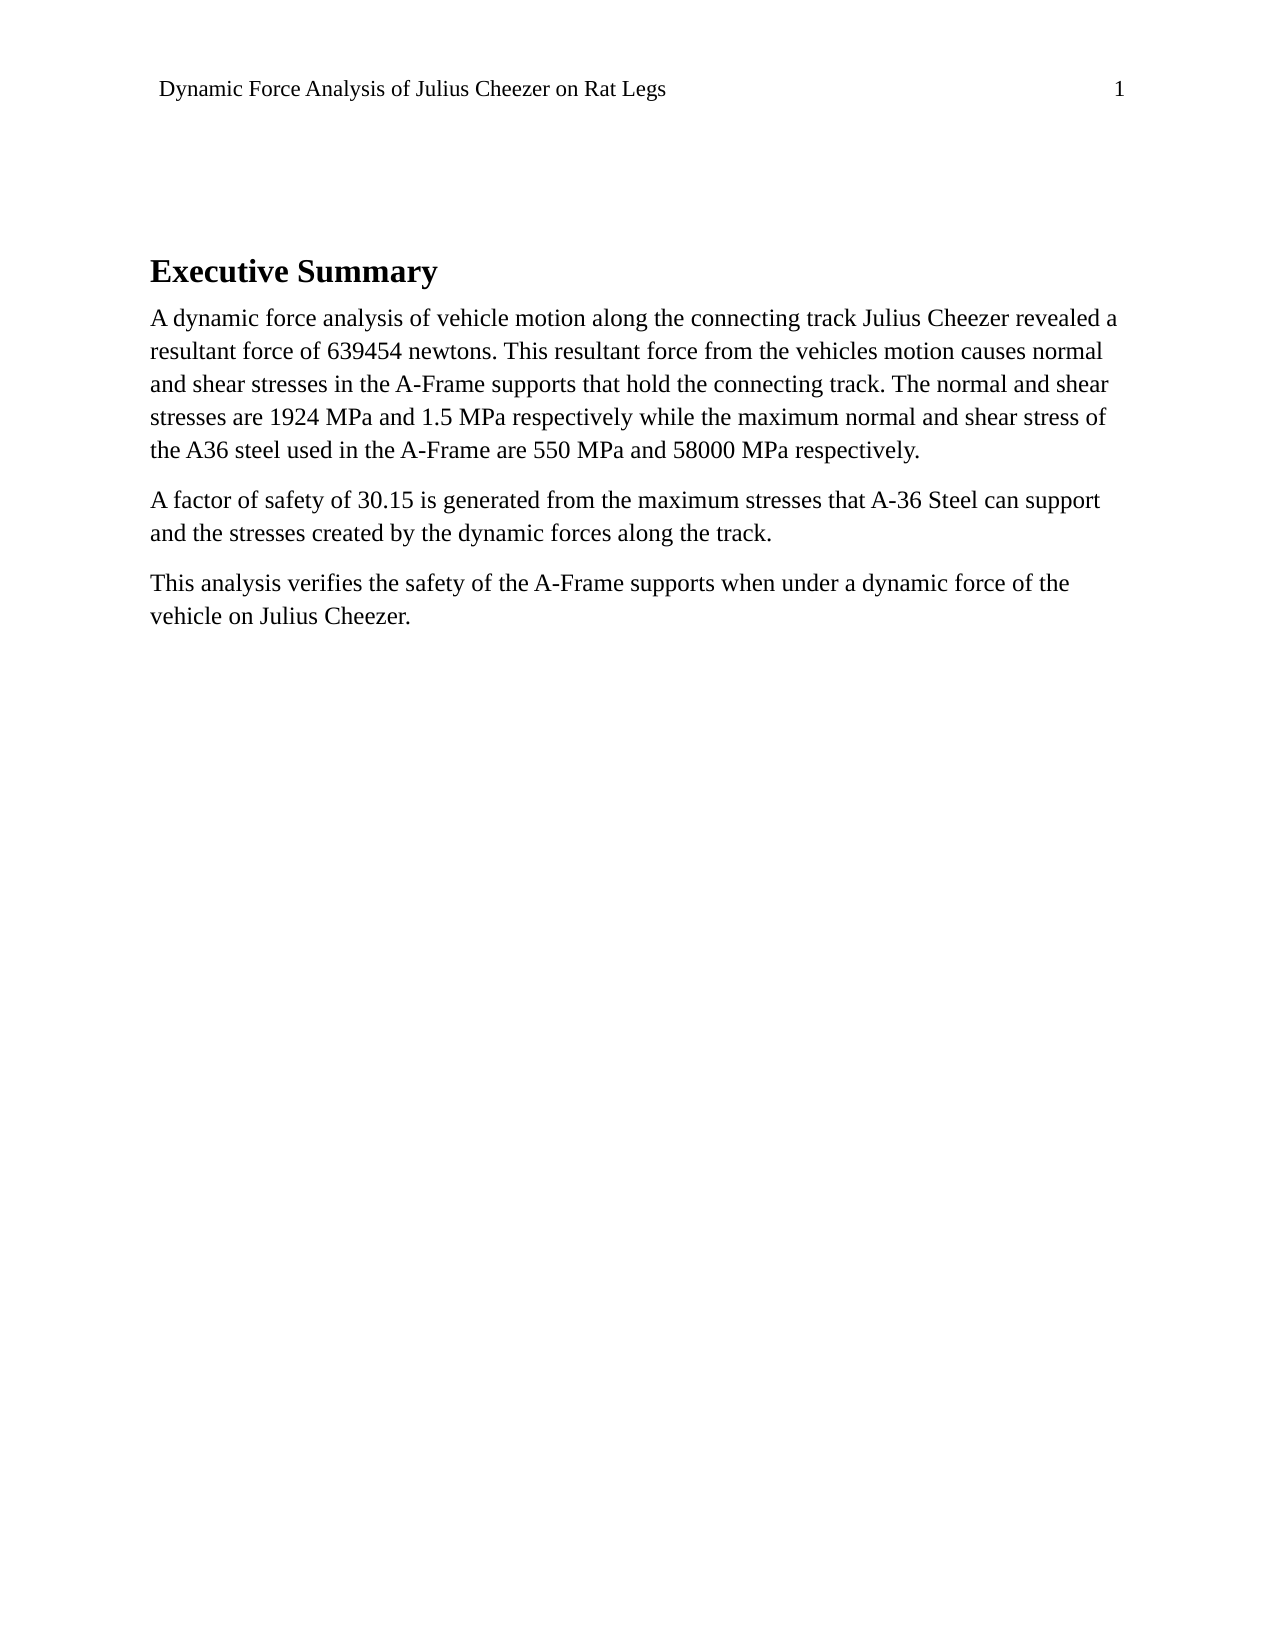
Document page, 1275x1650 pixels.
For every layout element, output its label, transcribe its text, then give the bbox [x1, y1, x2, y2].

subtitle Executive Summary [150, 251, 1125, 289]
text A factor of safety of 30.15 is generated from the maximum stresses that A-36 Steel can support and the stresses created by the dynamic forces along the track. [150, 485, 1125, 547]
text This analysis verifies the safety of the A-Frame supports when under a dynamic force of the vehicle on Julius Cheezer. [150, 568, 1125, 629]
text A dynamic force analysis of vehicle motion along the connecting track Julius Cheezer revealed a resultant force of 639454 newtons. This resultant force from the vehicles motion causes normal and shear stresses in the A-Frame supports that hold the connecting track. The normal and shear stresses are 1924 MPa and 1.5 MPa respectively while the maximum normal and shear stress of the A36 steel used in the A-Frame are 550 MPa and 58000 MPa respectively. [150, 303, 1125, 464]
